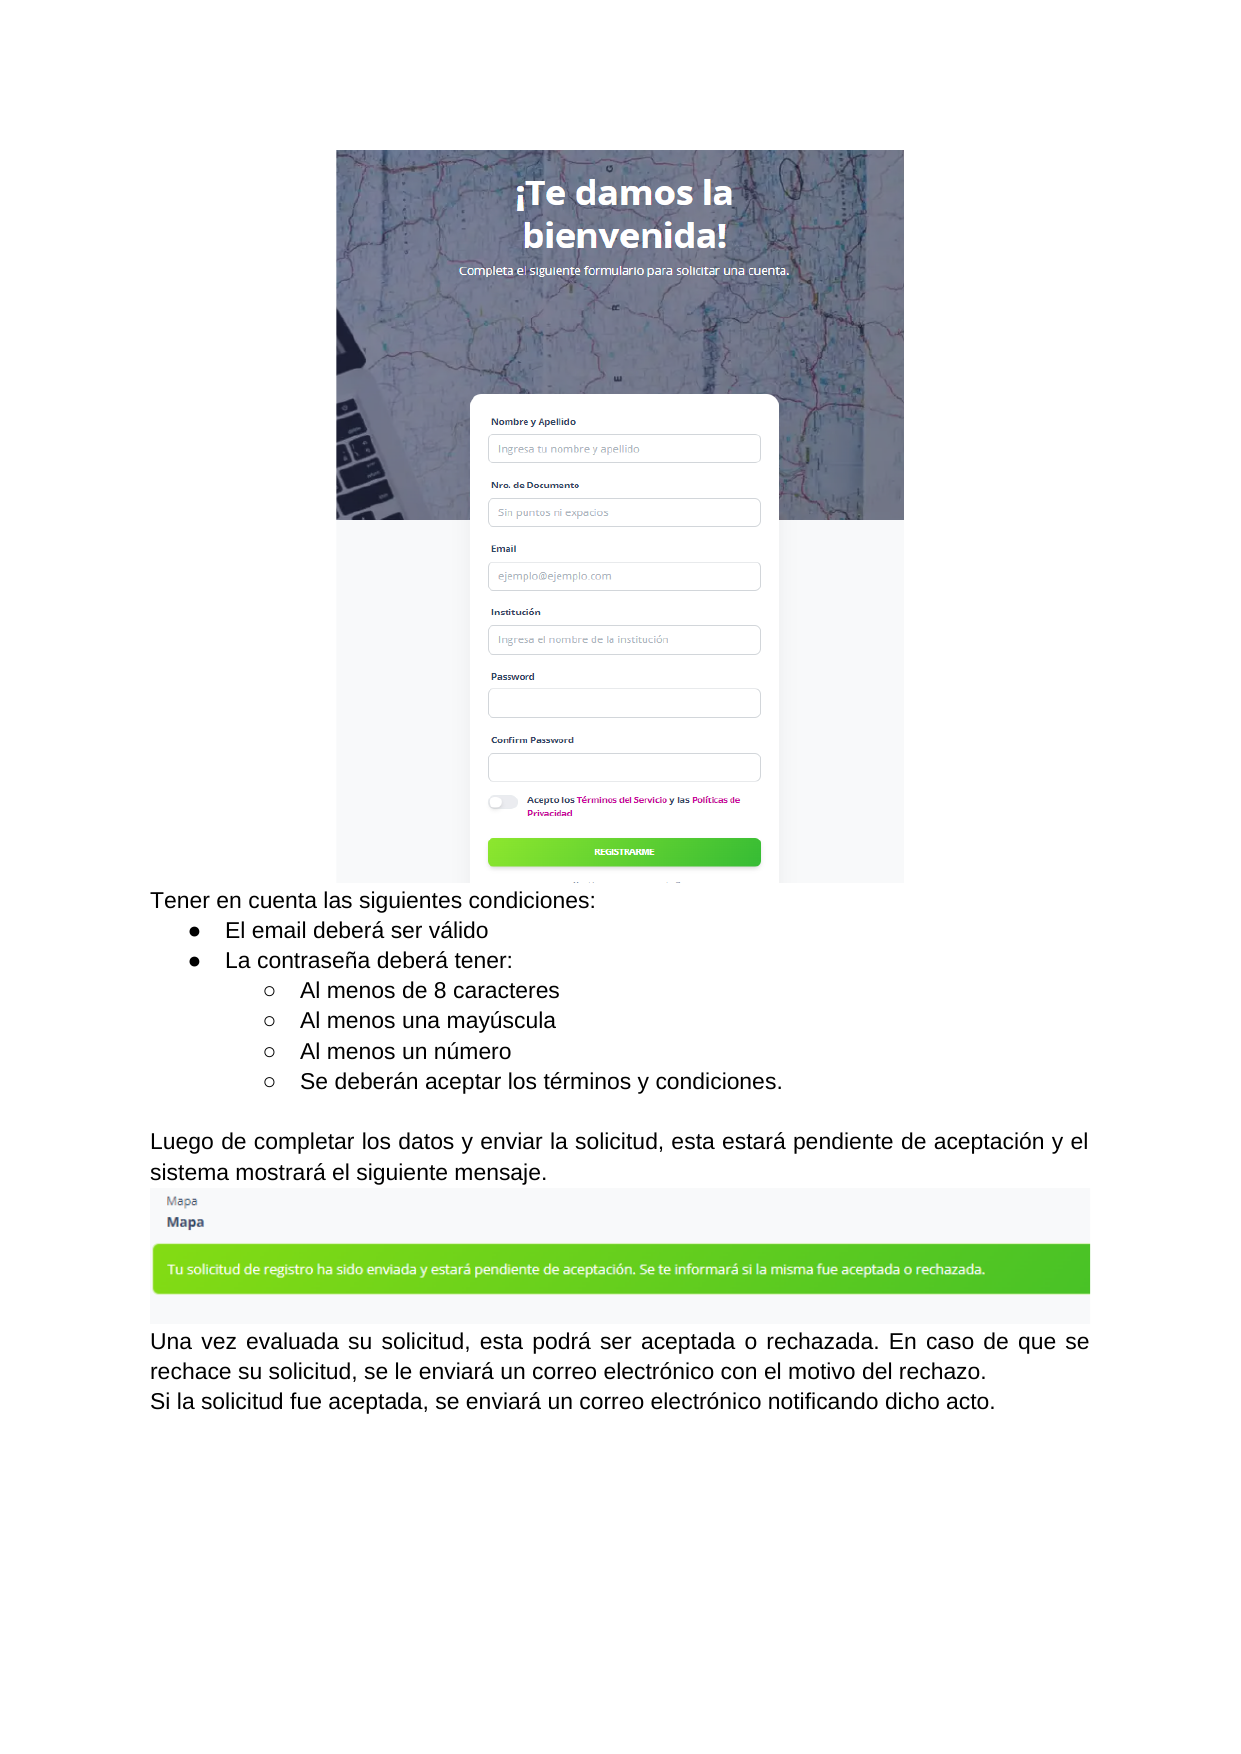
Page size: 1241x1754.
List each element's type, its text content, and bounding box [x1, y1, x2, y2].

text Luego de completar los datos y enviar la solicitud, esta estará pendiente de aceptación y el sistema mostrará el siguiente mensaje. [150, 1128, 1090, 1185]
list El email deberá ser válido [187, 917, 1090, 943]
text Tener en cuenta las siguientes condiciones: [150, 887, 1090, 913]
picture [150, 1188, 1091, 1324]
text Si la solicitud fue aceptada, se enviará un correo electrónico notificando dicho acto. [150, 1388, 1090, 1415]
list Al menos un número [262, 1038, 1090, 1064]
list La contraseña deberá tener: [187, 947, 1090, 973]
text Una vez evaluada su solicitud, esta podrá ser aceptada o rechazada. En caso de que se rechace su solicitud, se le enviará un correo electrónico con el motivo del rechazo. [150, 1328, 1090, 1384]
picture [336, 150, 904, 883]
list Se deberán aceptar los términos y condiciones. [262, 1068, 1090, 1094]
list Al menos de 8 caracteres [262, 977, 1090, 1003]
list Al menos una mayúscula [262, 1007, 1090, 1034]
